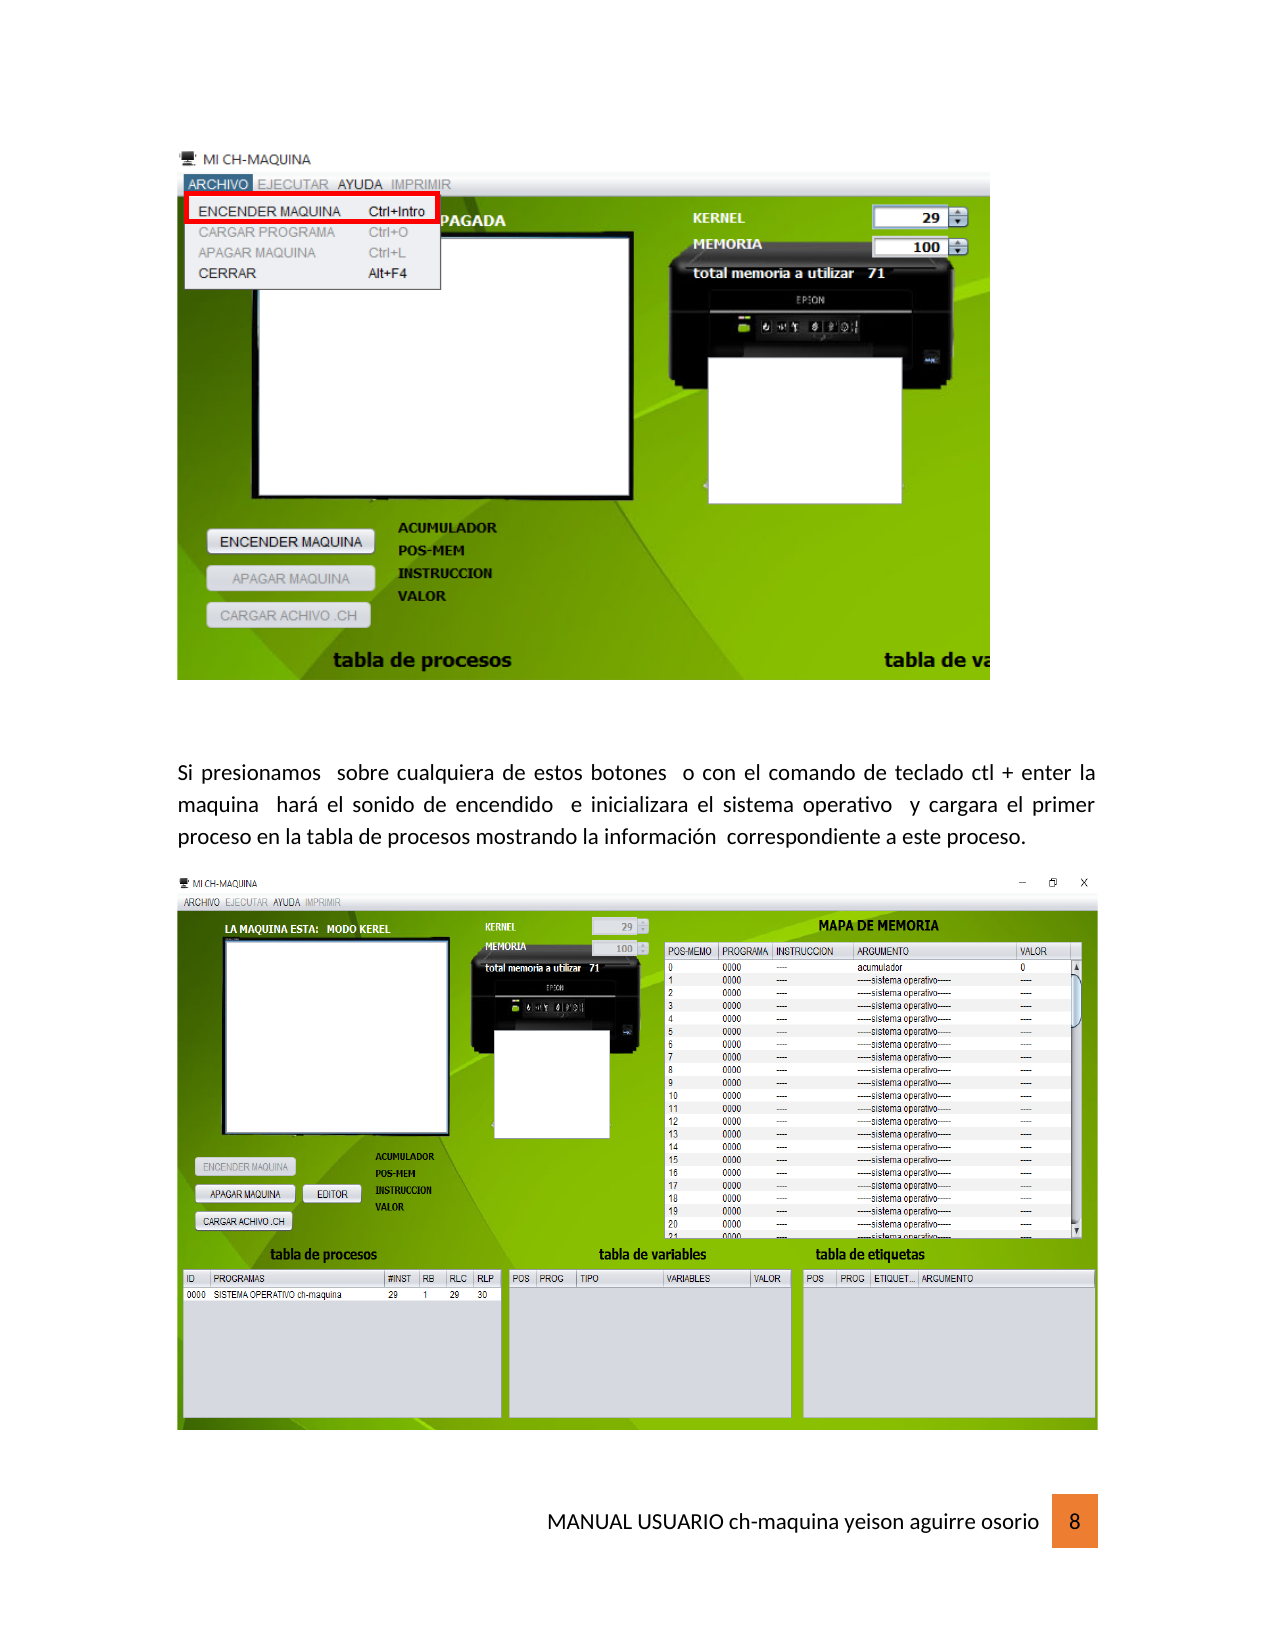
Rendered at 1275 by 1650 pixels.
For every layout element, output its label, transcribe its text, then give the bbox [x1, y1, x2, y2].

picture [177, 147, 990, 680]
text Si presionamos sobre cualquiera de estos botones o con el comando de teclado ctl + enter la maquina hará el sonido de encendido e inicializara el sistema operativo y cargara el primer proceso en la tabla de procesos mostrando la información correspondiente a este proceso. [177, 758, 1098, 850]
picture [177, 875, 1098, 1430]
